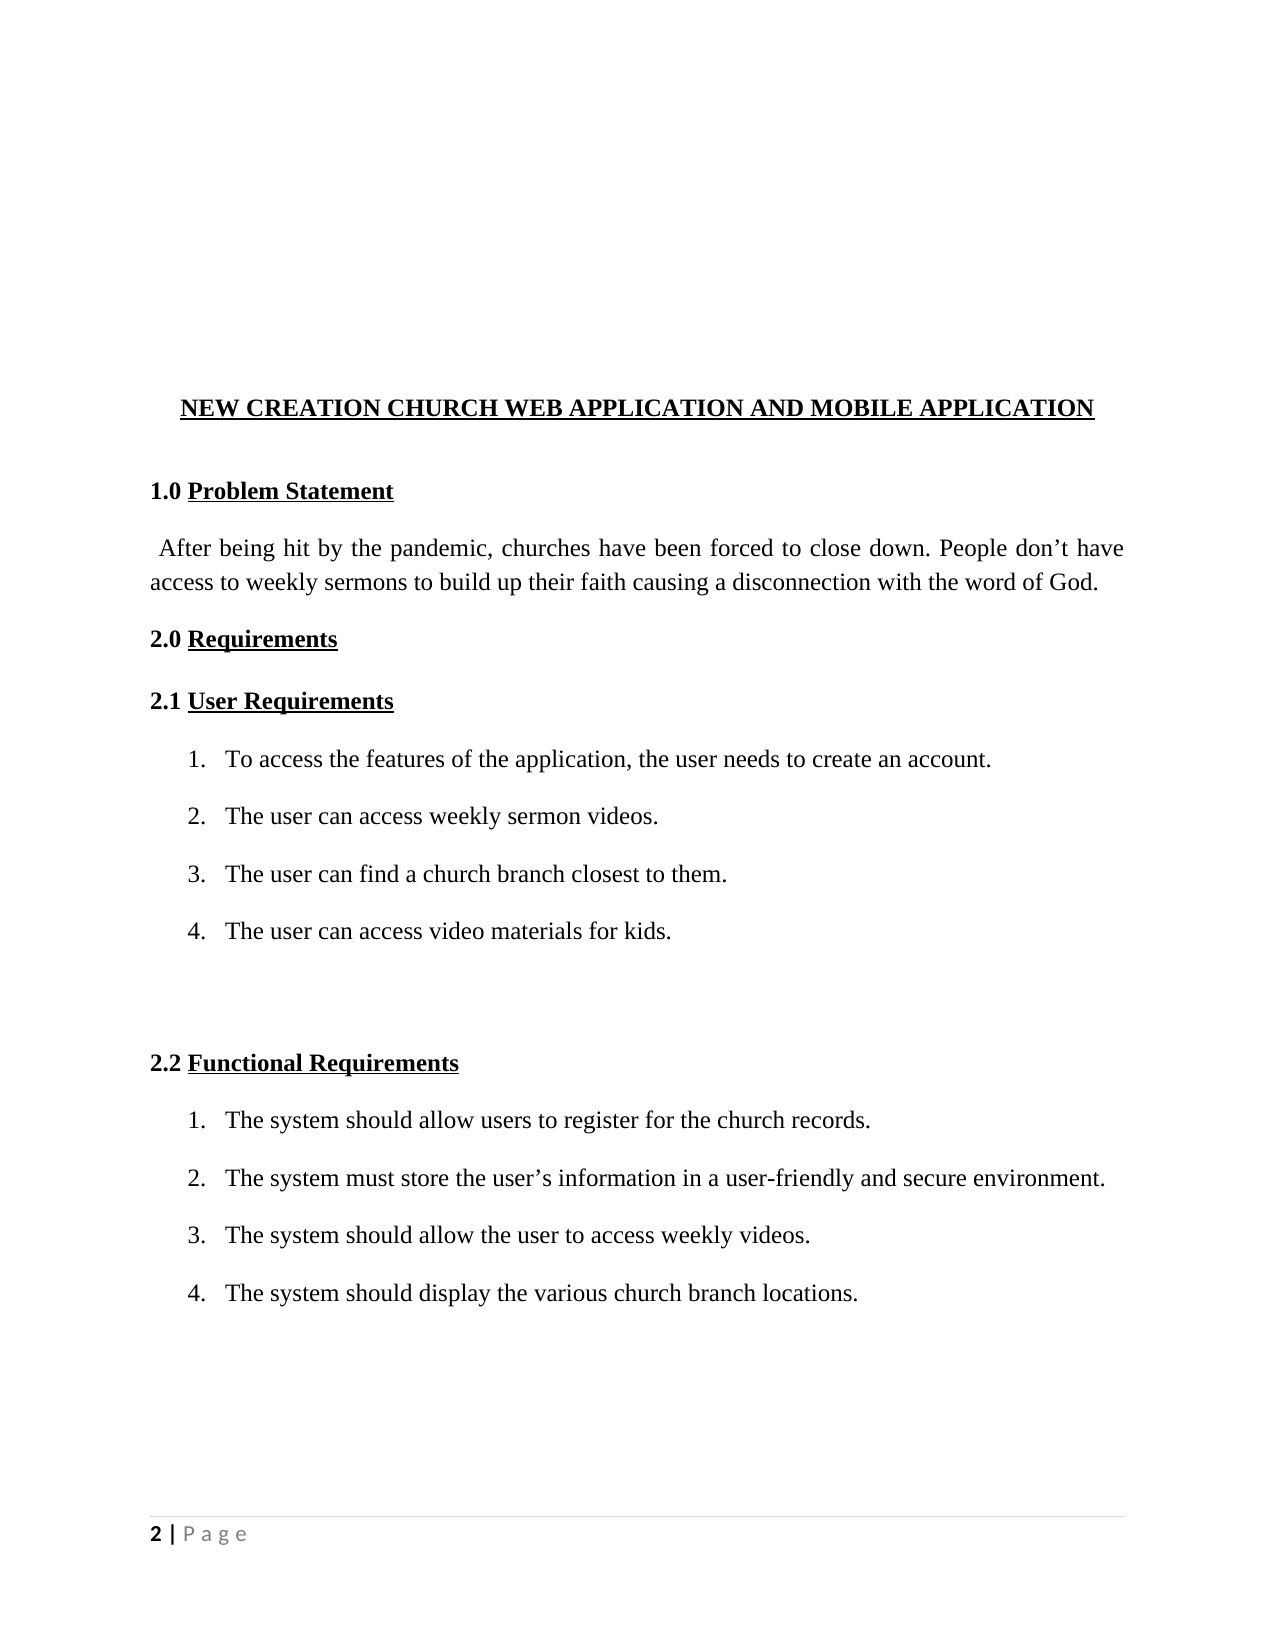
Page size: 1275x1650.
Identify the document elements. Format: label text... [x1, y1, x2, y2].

list To access the features of the application, the user needs to create an account. [187, 744, 1125, 772]
list The system should allow users to register for the church records. [187, 1105, 1125, 1134]
subtitle 2.0 Requirements [150, 624, 1125, 653]
list The user can access weekly sermon videos. [187, 801, 1125, 830]
subtitle 1.0 Problem Statement [150, 476, 1125, 505]
subtitle NEW CREATION CHURCH WEB APPLICATION AND MOBILE APPLICATION [150, 393, 1125, 422]
list The user can find a church branch closest to them. [187, 859, 1125, 887]
text After being hit by the pandemic, churches have been forced to close down. People don’t have access to weekly sermons to build up their faith causing a disconnection with the word of God. [150, 533, 1125, 595]
list The user can access video materials for kids. [187, 916, 1125, 945]
subtitle 2.2 Functional Requirements [150, 1048, 1125, 1077]
list The system must store the user’s information in a user-friendly and secure environment. [187, 1163, 1125, 1192]
list The system should display the various church branch locations. [187, 1278, 1125, 1307]
list The system should allow the user to access weekly videos. [187, 1220, 1125, 1249]
subtitle 2.1 User Requirements [150, 686, 1125, 715]
